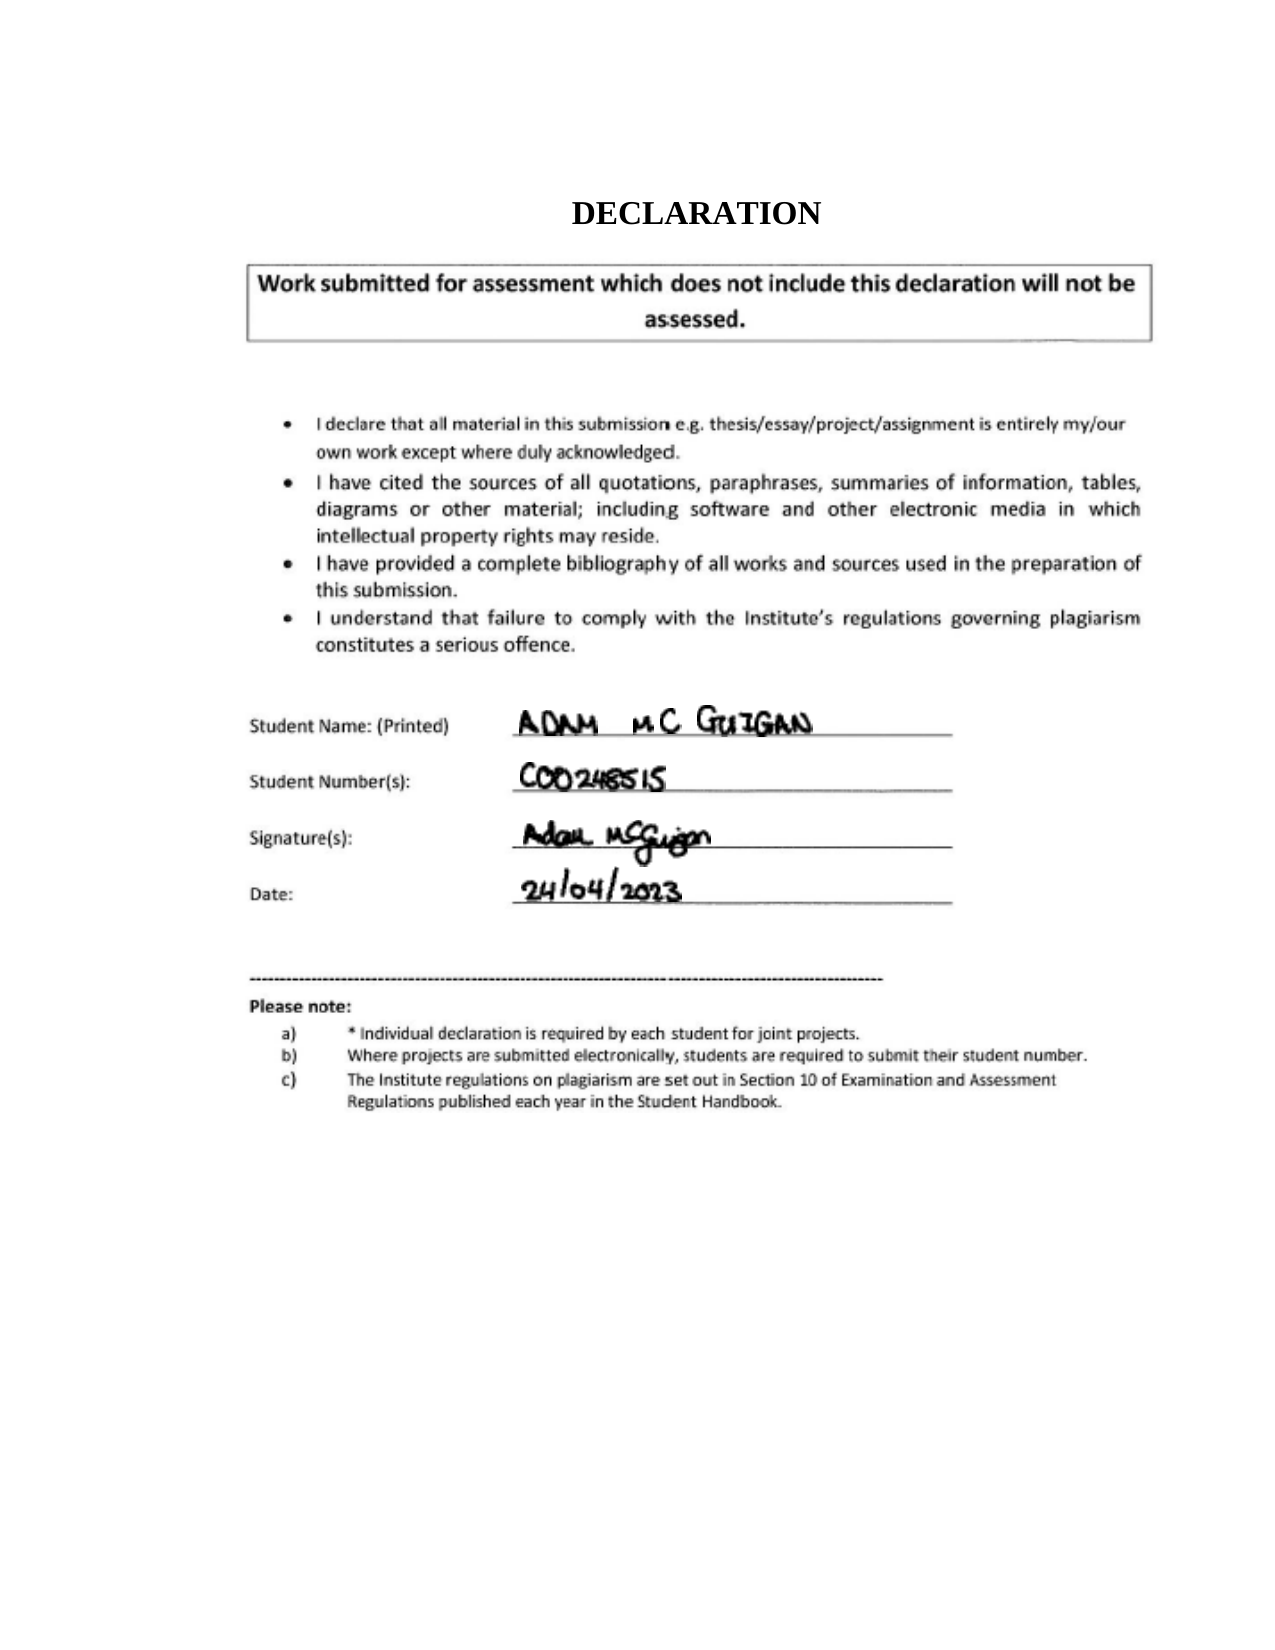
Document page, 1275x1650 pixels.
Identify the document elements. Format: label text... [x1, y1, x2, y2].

picture [236, 250, 1162, 1113]
text DECLARATION [236, 193, 1157, 231]
